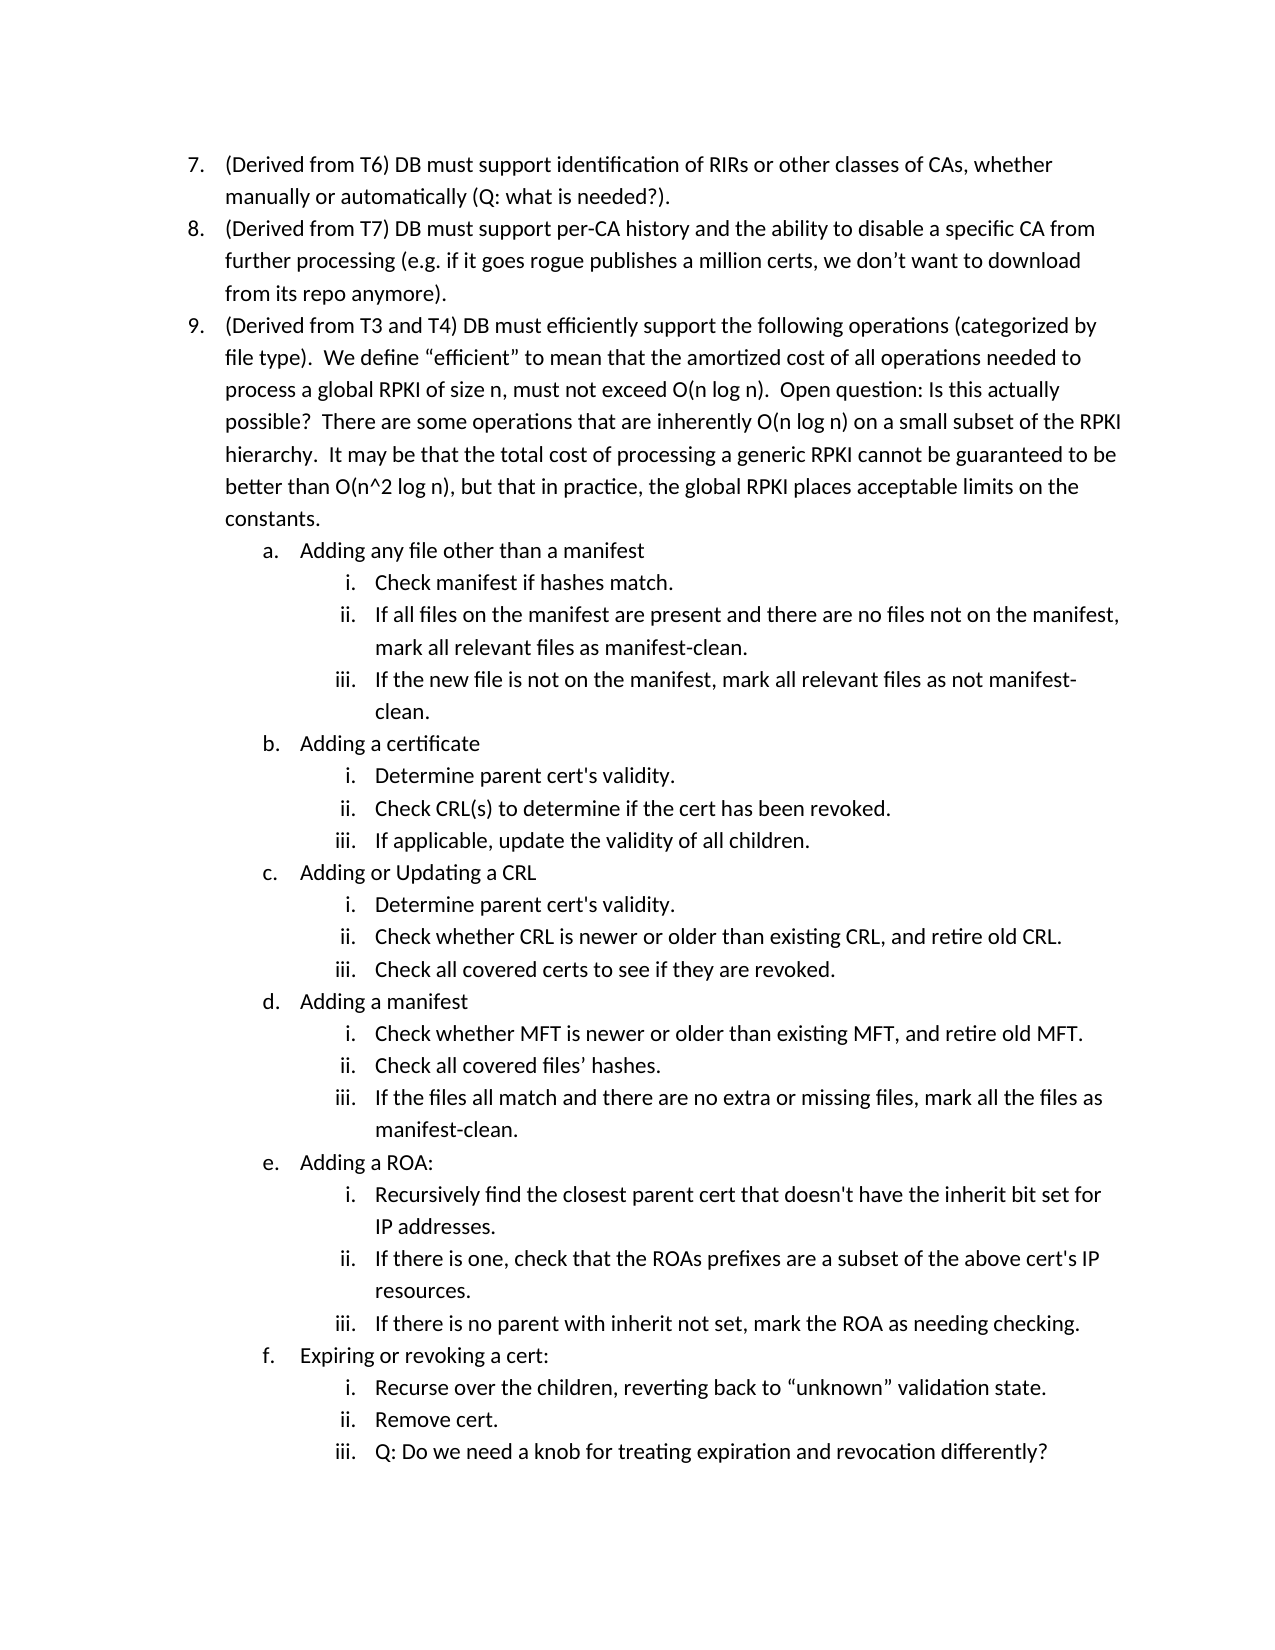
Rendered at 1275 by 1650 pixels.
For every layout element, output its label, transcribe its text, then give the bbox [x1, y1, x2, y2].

list Remove cert. [356, 1405, 1125, 1433]
list Check all covered certs to see if they are revoked. [356, 955, 1125, 983]
list If all files on the manifest are present and there are no files not on the manifest, mark all relevant files as manifest-clean. [356, 601, 1125, 661]
list Determine parent cert's validity. [356, 890, 1125, 918]
list Recurse over the children, reverting back to “unknown” validation state. [356, 1373, 1125, 1401]
list If the files all match and there are no extra or missing files, mark all the files as manifest-clean. [356, 1083, 1125, 1144]
list Expiring or revoking a cert: [262, 1341, 1125, 1369]
list Adding any file other than a manifest [262, 536, 1125, 564]
list Q: Do we need a knob for treating expiration and revocation differently? [356, 1437, 1125, 1466]
list Check whether MFT is newer or older than existing MFT, and retire old MFT. [356, 1019, 1125, 1047]
list Adding a manifest [262, 987, 1125, 1015]
list Check CRL(s) to determine if the cert has been revoked. [356, 794, 1125, 822]
list If applicable, update the validity of all children. [356, 826, 1125, 854]
list (Derived from T7) DB must support per-CA history and the ability to disable a specific CA from further processing (e.g. if it goes rogue publishes a million certs, we don’t want to download from its repo anymore). [187, 214, 1125, 307]
list Check all covered files’ hashes. [356, 1051, 1125, 1079]
list Recursively find the closest parent cert that doesn't have the inherit bit set for IP addresses. [356, 1180, 1125, 1240]
list Adding a certificate [262, 729, 1125, 757]
list Adding or Updating a CRL [262, 858, 1125, 886]
list If there is one, check that the ROAs prefixes are a subset of the above cert's IP resources. [356, 1244, 1125, 1304]
list If the new file is not on the manifest, mark all relevant files as not manifest-clean. [356, 665, 1125, 725]
list Adding a ROA: [262, 1148, 1125, 1176]
list Determine parent cert's validity. [356, 762, 1125, 789]
list If there is no parent with inherit not set, mark the ROA as needing checking. [356, 1309, 1125, 1337]
list (Derived from T6) DB must support identification of RIRs or other classes of CAs, whether manually or automatically (Q: what is needed?). [187, 150, 1125, 210]
list Check manifest if hashes match. [356, 568, 1125, 596]
list Check whether CRL is newer or older than existing CRL, and retire old CRL. [356, 922, 1125, 951]
